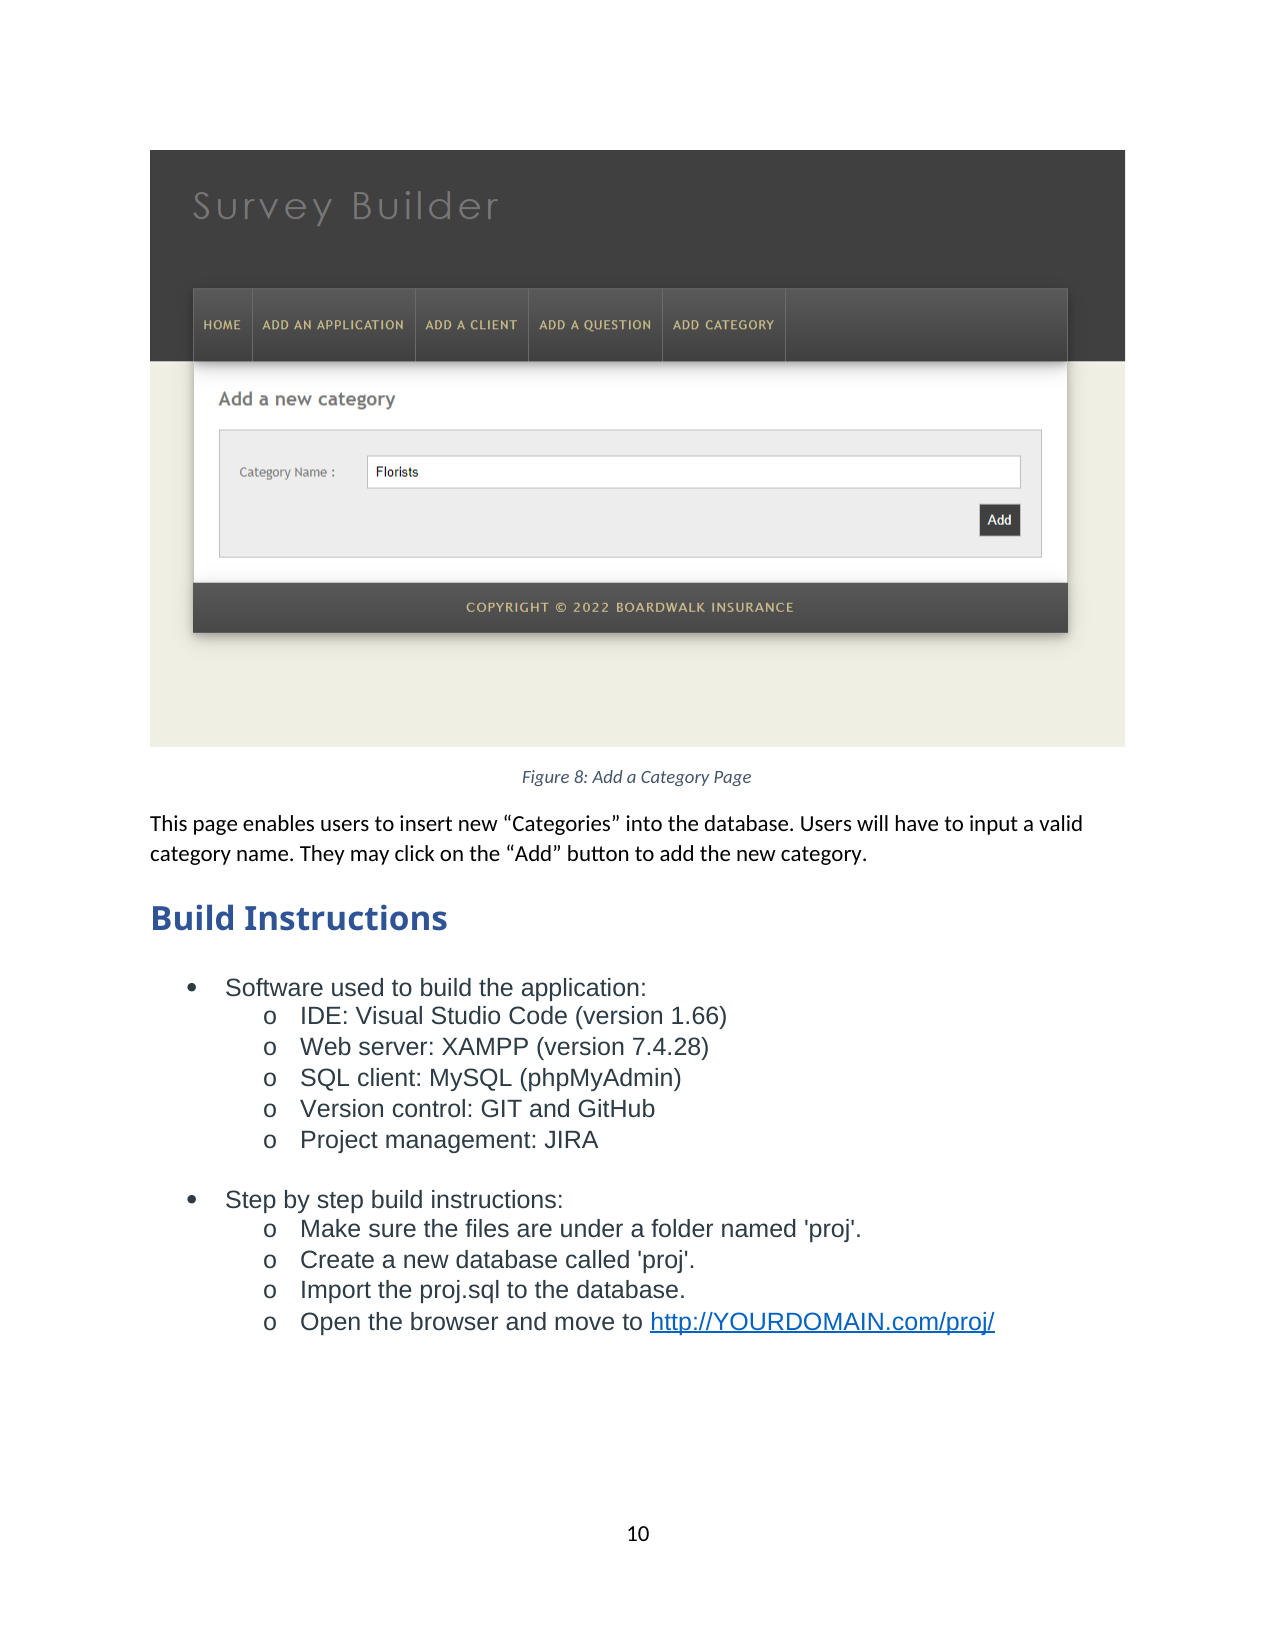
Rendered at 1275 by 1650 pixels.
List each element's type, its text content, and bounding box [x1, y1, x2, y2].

list Create a new database called 'proj'. [262, 1244, 1125, 1276]
list Version control: GIT and GitHub [262, 1094, 1125, 1125]
text Build Instructions [150, 894, 1125, 940]
list Software used to build the application: [187, 972, 1125, 1001]
text Figure 8: Add a Category Page [150, 765, 1125, 788]
list Import the proj.sql to the database. [262, 1276, 1125, 1306]
list Step by step build instructions: [187, 1185, 1125, 1214]
list IDE: Visual Studio Code (version 1.66) [262, 1001, 1125, 1032]
picture [150, 150, 1125, 747]
list SQL client: MySQL (phpMyAdmin) [262, 1063, 1125, 1094]
list Project management: JIRA [262, 1125, 1125, 1156]
list Web server: XAMPP (version 7.4.28) [262, 1032, 1125, 1063]
text This page enables users to insert new “Categories” into the database. Users will have to input a valid category name. They may click on the “Add” button to add the new category. [150, 809, 1125, 867]
list Open the browser and move to http://YOURDOMAIN.com/proj/ [262, 1306, 1125, 1337]
list Make sure the files are under a folder named 'proj'. [262, 1214, 1125, 1244]
